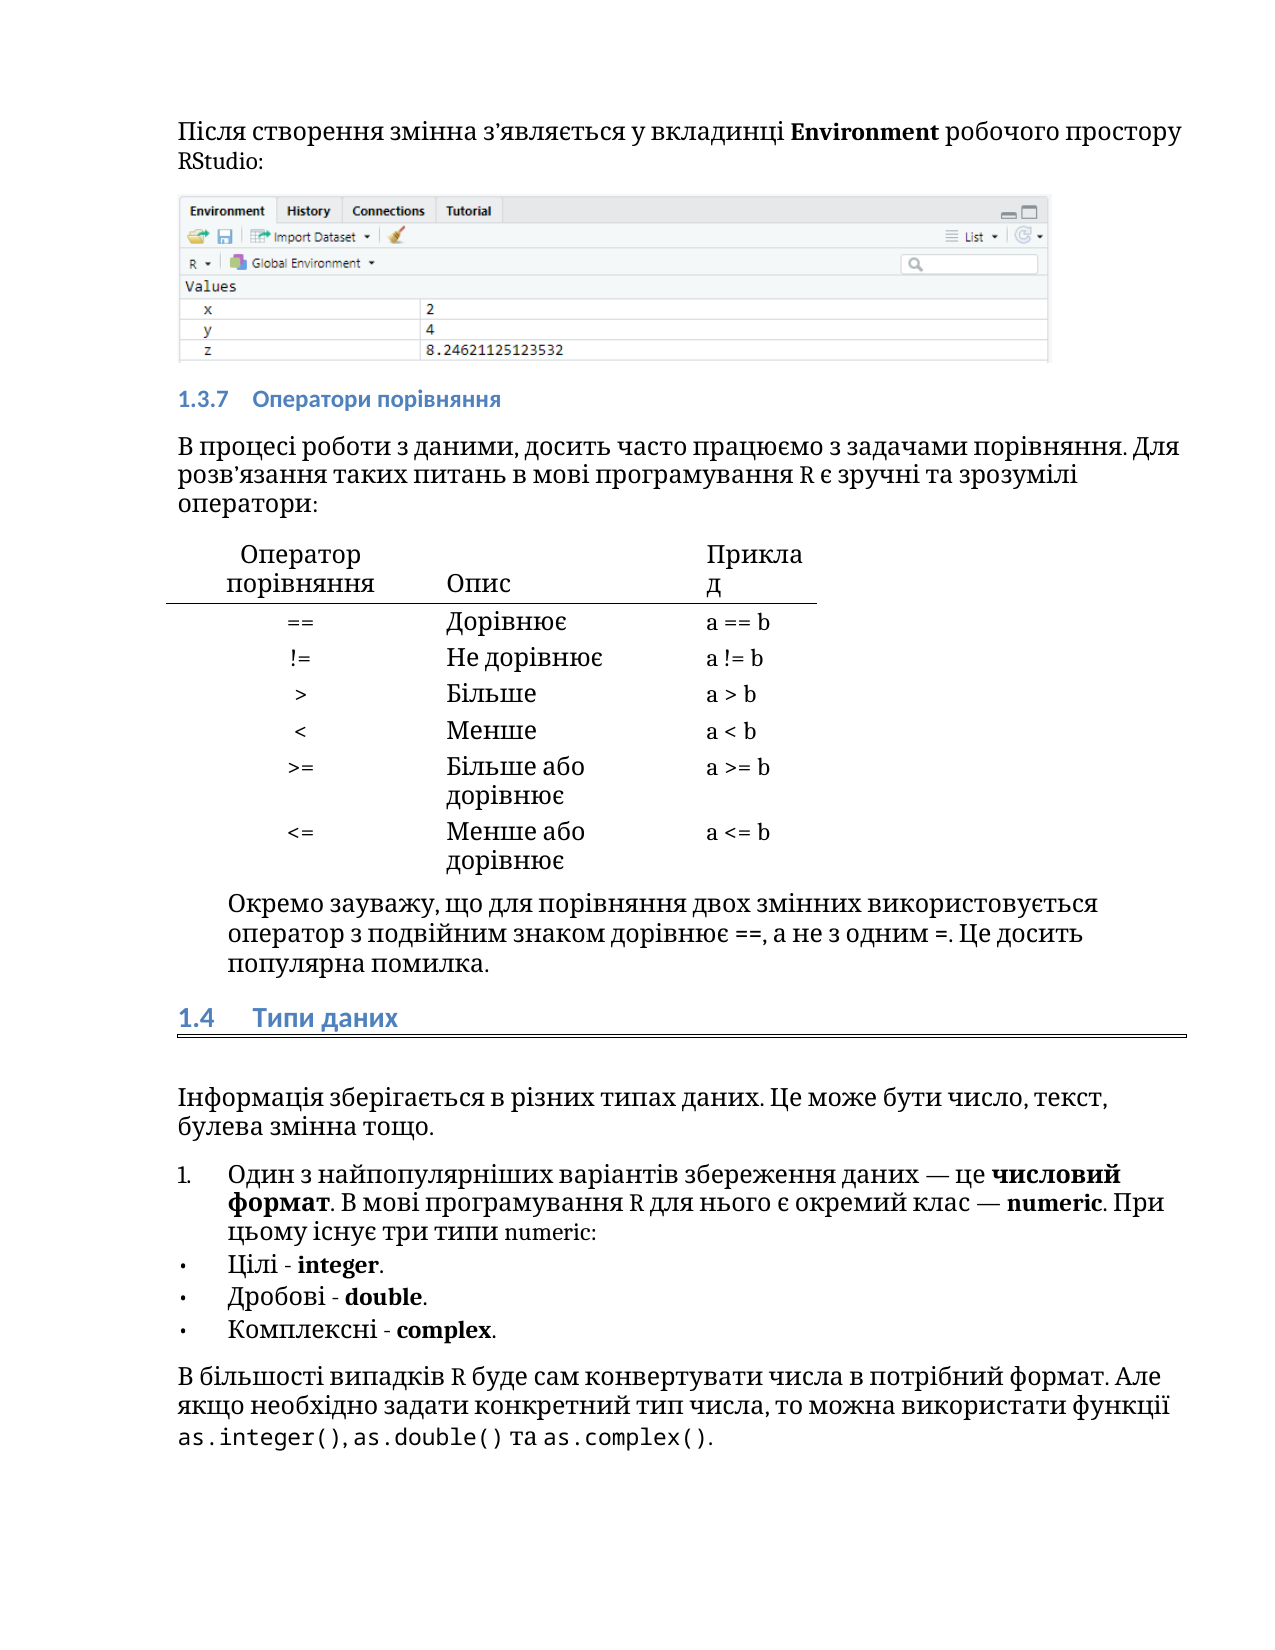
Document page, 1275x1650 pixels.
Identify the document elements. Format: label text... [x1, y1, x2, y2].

text Інформація зберігається в різних типах даних. Це може бути число, текст, булева змінна тощо. [177, 1084, 1186, 1142]
list Дробові - double. [177, 1283, 1186, 1312]
text Окремо зауважу, що для порівняння двох змінних використовується оператор з подвійним знаком дорівнює ==, а не з одним =. Це досить популярна помилка. [227, 889, 1136, 978]
table_header Приклад [695, 538, 817, 602]
table_cell Менше [435, 713, 695, 749]
table_header Опис [435, 538, 695, 602]
list Комплексні - complex. [177, 1316, 1186, 1344]
text В процесі роботи з даними, досить часто працюємо з задачами порівняння. Для розв’язання таких питань в мові програмування R є зручні та зрозумілі оператори: [177, 432, 1186, 519]
table_cell a > b [695, 677, 817, 713]
text В більшості випадків R буде сам конвертувати числа в потрібний формат. Але якщо необхідно задати конкретний тип числа, то можна використати функції as.integer(), as.double() та as.complex(). [177, 1363, 1186, 1452]
table_cell Не дорівнює [435, 640, 695, 677]
list Цілі - integer. [177, 1251, 1186, 1279]
table_cell Більше [435, 677, 695, 713]
table_cell a <= b [695, 814, 817, 879]
picture [177, 194, 1053, 363]
table_cell == [166, 604, 435, 640]
table_header Оператор порівняння [166, 538, 435, 602]
table_cell a != b [695, 640, 817, 677]
table_cell a >= b [695, 749, 817, 814]
subtitle 1.4 Типи даних [177, 999, 1186, 1034]
list Один з найпопулярніших варіантів збереження даних — це числовий формат. В мові програмування R для нього є окремий клас — numeric. При цьому існує три типи numeric: [177, 1161, 1186, 1247]
table_cell a == b [695, 604, 817, 640]
subtitle 1.3.7 Оператори порівняння [177, 383, 1186, 414]
table_cell != [166, 640, 435, 677]
table_cell < [166, 713, 435, 749]
table_cell Менше або дорівнює [435, 814, 695, 879]
table_cell a < b [695, 713, 817, 749]
text Після створення змінна з’являється у вкладинці Environment робочого простору RStudio: [177, 118, 1186, 176]
table_cell > [166, 677, 435, 713]
table_cell Дорівнює [435, 604, 695, 640]
table_cell <= [166, 814, 435, 879]
table_cell Більше або дорівнює [435, 749, 695, 814]
table_cell >= [166, 749, 435, 814]
